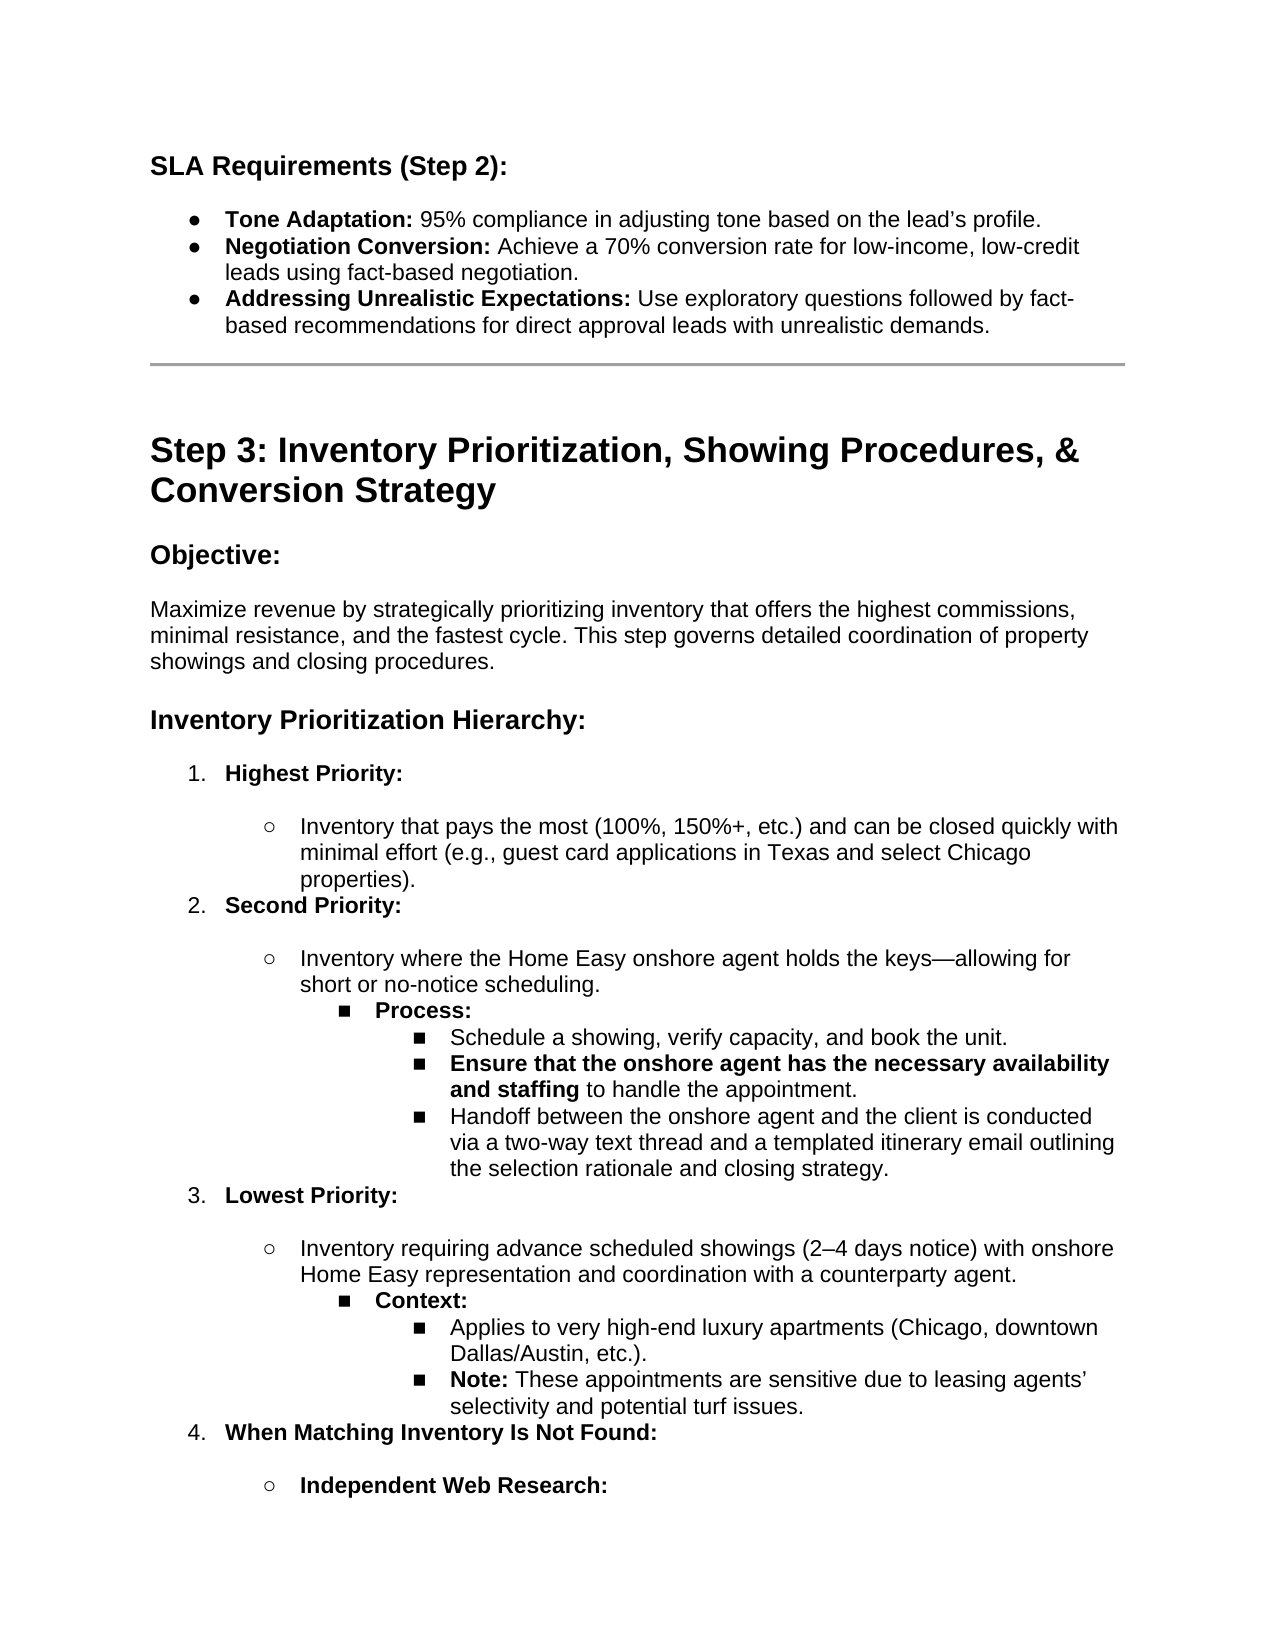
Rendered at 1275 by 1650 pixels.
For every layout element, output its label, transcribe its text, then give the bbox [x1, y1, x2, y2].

list Context: [337, 1287, 1125, 1313]
list Tone Adaptation: 95% compliance in adjusting tone based on the lead’s profile. [187, 206, 1125, 233]
list Process: [337, 997, 1125, 1024]
subtitle Objective: [150, 539, 1125, 571]
list Inventory that pays the most (100%, 150%+, etc.) and can be closed quickly with minimal effort (e.g., guest card applications in Texas and select Chicago properties). [262, 813, 1125, 892]
list Addressing Unrealistic Expectations: Use exploratory questions followed by fact-based recommendations for direct approval leads with unrealistic demands. [187, 285, 1125, 338]
list Negotiation Conversion: Achieve a 70% conversion rate for low-income, low-credit leads using fact-based negotiation. [187, 233, 1125, 285]
subtitle SLA Requirements (Step 2): [150, 150, 1125, 181]
list Independent Web Research: [262, 1472, 1125, 1498]
list Second Priority: [187, 892, 1125, 944]
list Inventory requiring advance scheduled showings (2–4 days notice) with onshore Home Easy representation and coordination with a counterparty agent. [262, 1234, 1125, 1287]
list Applies to very high-end luxury apartments (Chicago, downtown Dallas/Austin, etc.). [412, 1313, 1125, 1366]
subtitle Step 3: Inventory Prioritization, Showing Procedures, & Conversion Strategy [150, 429, 1125, 510]
list Highest Priority: [187, 760, 1125, 813]
list When Matching Inventory Is Not Found: [187, 1419, 1125, 1472]
list Inventory where the Home Easy onshore agent holds the keys—allowing for short or no-notice scheduling. [262, 944, 1125, 997]
subtitle Inventory Prioritization Hierarchy: [150, 704, 1125, 735]
list Note: These appointments are sensitive due to leasing agents’ selectivity and potential turf issues. [412, 1366, 1125, 1419]
list Lowest Priority: [187, 1182, 1125, 1234]
list Handoff between the onshore agent and the client is conducted via a two-way text thread and a templated itinerary email outlining the selection rationale and closing strategy. [412, 1103, 1125, 1182]
text Maximize revenue by strategically prioritizing inventory that offers the highest commissions, minimal resistance, and the fastest cycle. This step governs detailed coordination of property showings and closing procedures. [150, 596, 1125, 675]
list Schedule a showing, verify capacity, and book the unit. [412, 1024, 1125, 1050]
list Ensure that the onshore agent has the necessary availability and staffing to handle the appointment. [412, 1050, 1125, 1103]
